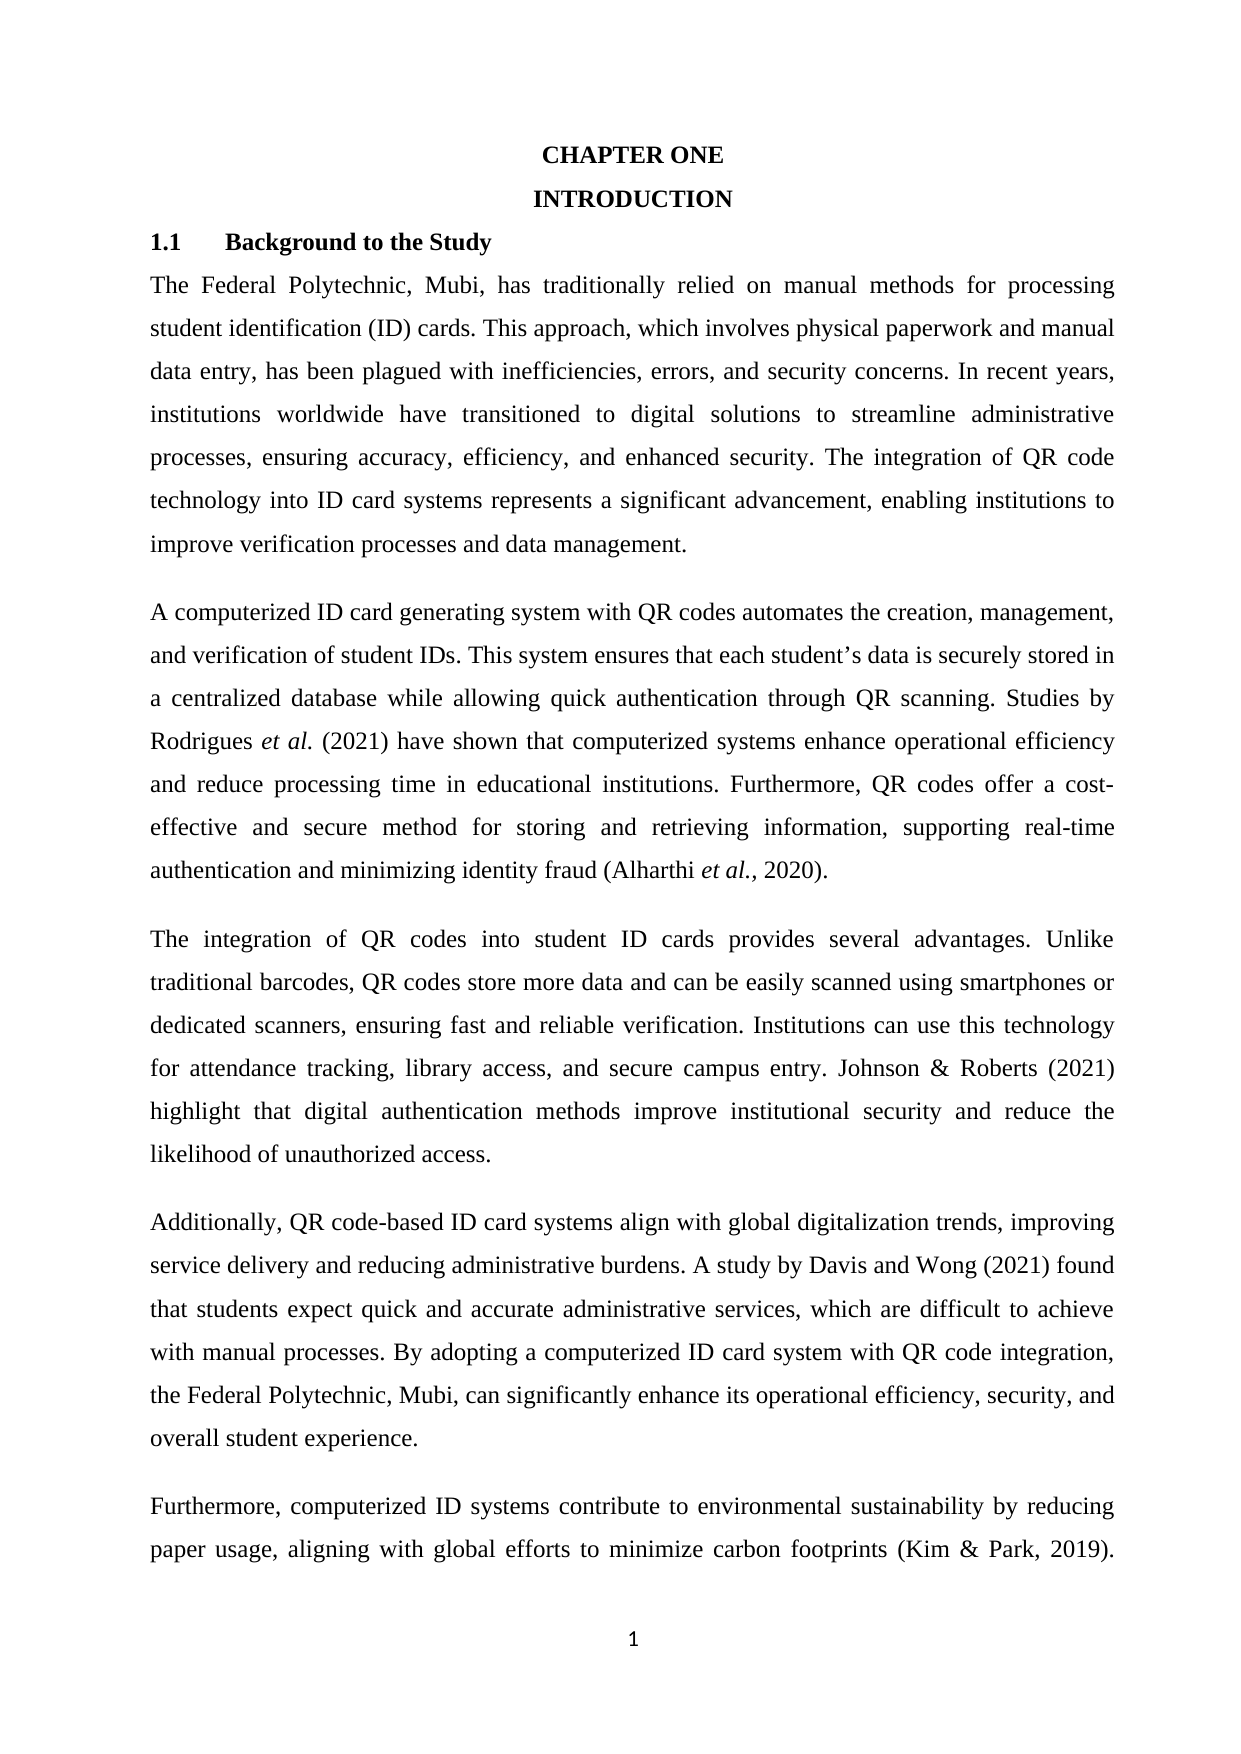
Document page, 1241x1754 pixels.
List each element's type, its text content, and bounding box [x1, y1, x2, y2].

text A computerized ID card generating system with QR codes automates the creation, management, and verification of student IDs. This system ensures that each student’s data is securely stored in a centralized database while allowing quick authentication through QR scanning. Studies by Rodrigues et al. (2021) have shown that computerized systems enhance operational efficiency and reduce processing time in educational institutions. Furthermore, QR codes offer a cost-effective and secure method for storing and retrieving information, supporting real-time authentication and minimizing identity fraud (Alharthi et al., 2020). [150, 597, 1116, 884]
subtitle 1.1 Background to the Study [150, 227, 1116, 256]
subtitle INTRODUCTION [150, 184, 1116, 212]
text Additionally, QR code-based ID card systems align with global digitalization trends, improving service delivery and reducing administrative burdens. A study by Davis and Wong (2021) found that students expect quick and accurate administrative services, which are difficult to achieve with manual processes. By adopting a computerized ID card system with QR code integration, the Federal Polytechnic, Mubi, can significantly enhance its operational efficiency, security, and overall student experience. [150, 1207, 1116, 1452]
text The integration of QR codes into student ID cards provides several advantages. Unlike traditional barcodes, QR codes store more data and can be easily scanned using smartphones or dedicated scanners, ensuring fast and reliable verification. Institutions can use this technology for attendance tracking, library access, and secure campus entry. Johnson & Roberts (2021) highlight that digital authentication methods improve institutional security and reduce the likelihood of unauthorized access. [150, 924, 1116, 1168]
text The Federal Polytechnic, Mubi, has traditionally relied on manual methods for processing student identification (ID) cards. This approach, which involves physical paperwork and manual data entry, has been plagued with inefficiencies, errors, and security concerns. In recent years, institutions worldwide have transitioned to digital solutions to streamline administrative processes, ensuring accuracy, efficiency, and enhanced security. The integration of QR code technology into ID card systems represents a significant advancement, enabling institutions to improve verification processes and data management. [150, 270, 1116, 557]
subtitle CHAPTER ONE [150, 141, 1116, 169]
